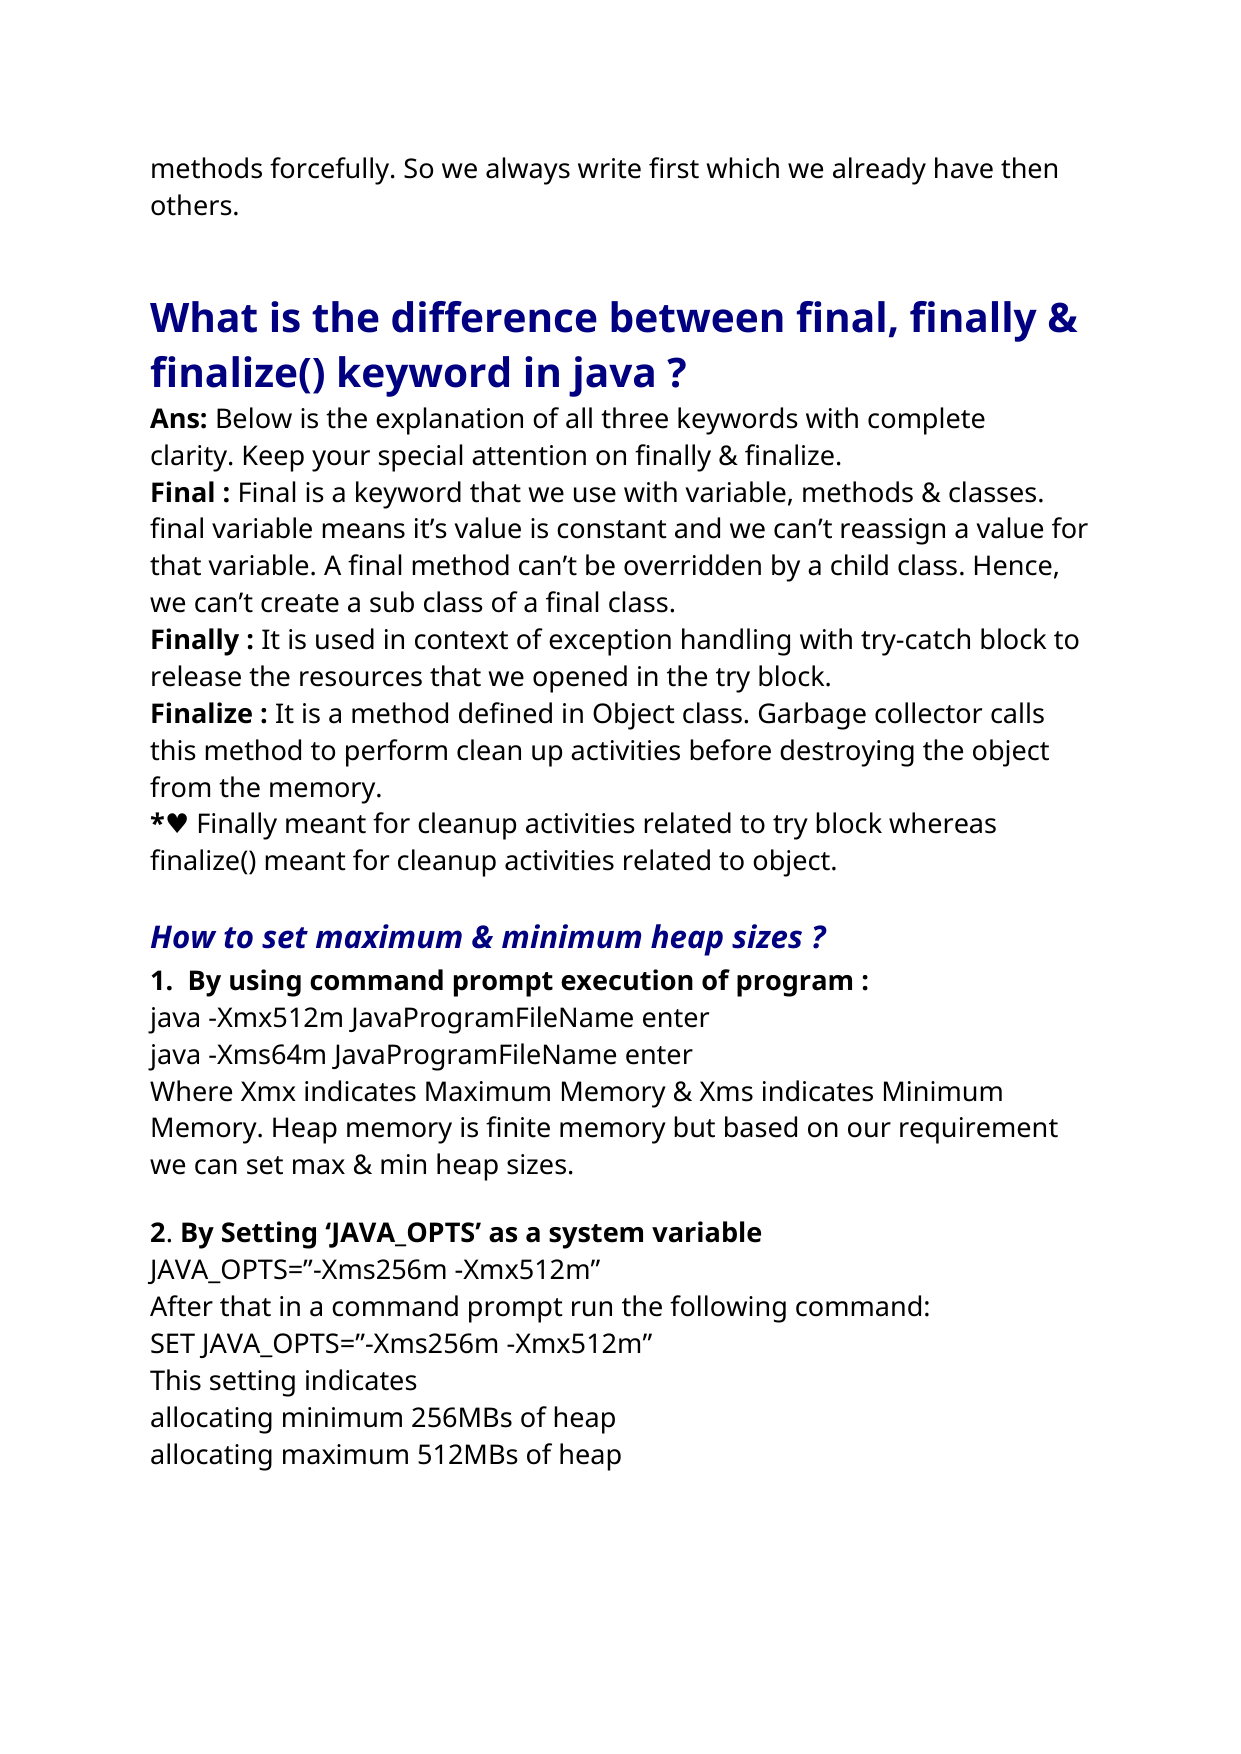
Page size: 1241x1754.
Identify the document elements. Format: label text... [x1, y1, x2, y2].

text Ans: Below is the explanation of all three keywords with complete clarity. Keep your special attention on finally & finalize. [150, 399, 1090, 473]
text Finally : It is used in context of exception handling with try-catch block to release the resources that we opened in the try block. [150, 621, 1090, 694]
text What is the difference between final, finally & finalize() keyword in java ? [150, 289, 1090, 399]
text Final : Final is a keyword that we use with variable, methods & classes. final variable means it’s value is constant and we can’t reassign a value for that variable. A final method can’t be overridden by a child class. Hence, we can’t create a sub class of a final class. [150, 473, 1090, 621]
text 1. By using command prompt execution of program : [150, 961, 1090, 998]
text Finalize : It is a method defined in Object class. Garbage collector calls this method to perform clean up activities before destroying the object from the memory. [150, 694, 1090, 805]
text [150, 150, 1090, 224]
subtitle How to set maximum & minimum heap sizes ? [150, 916, 1090, 958]
text JAVA_OPTS=”-Xms256m -Xmx512m” After that in a command prompt run the following command: SET JAVA_OPTS=”-Xms256m -Xmx512m” This setting indicates allocating minimum 256MBs of heap allocating maximum 512MBs of heap [150, 1251, 1090, 1472]
text 2. By Setting ‘JAVA_OPTS’ as a system variable [150, 1214, 1090, 1251]
text *♥ Finally meant for cleanup activities related to try block whereas finalize() meant for cleanup activities related to object. [150, 805, 1090, 879]
text java -Xmx512m JavaProgramFileName enter java -Xms64m JavaProgramFileName enter Where Xmx indicates Maximum Memory & Xms indicates Minimum Memory. Heap memory is finite memory but based on our requirement we can set max & min heap sizes. [150, 998, 1090, 1183]
